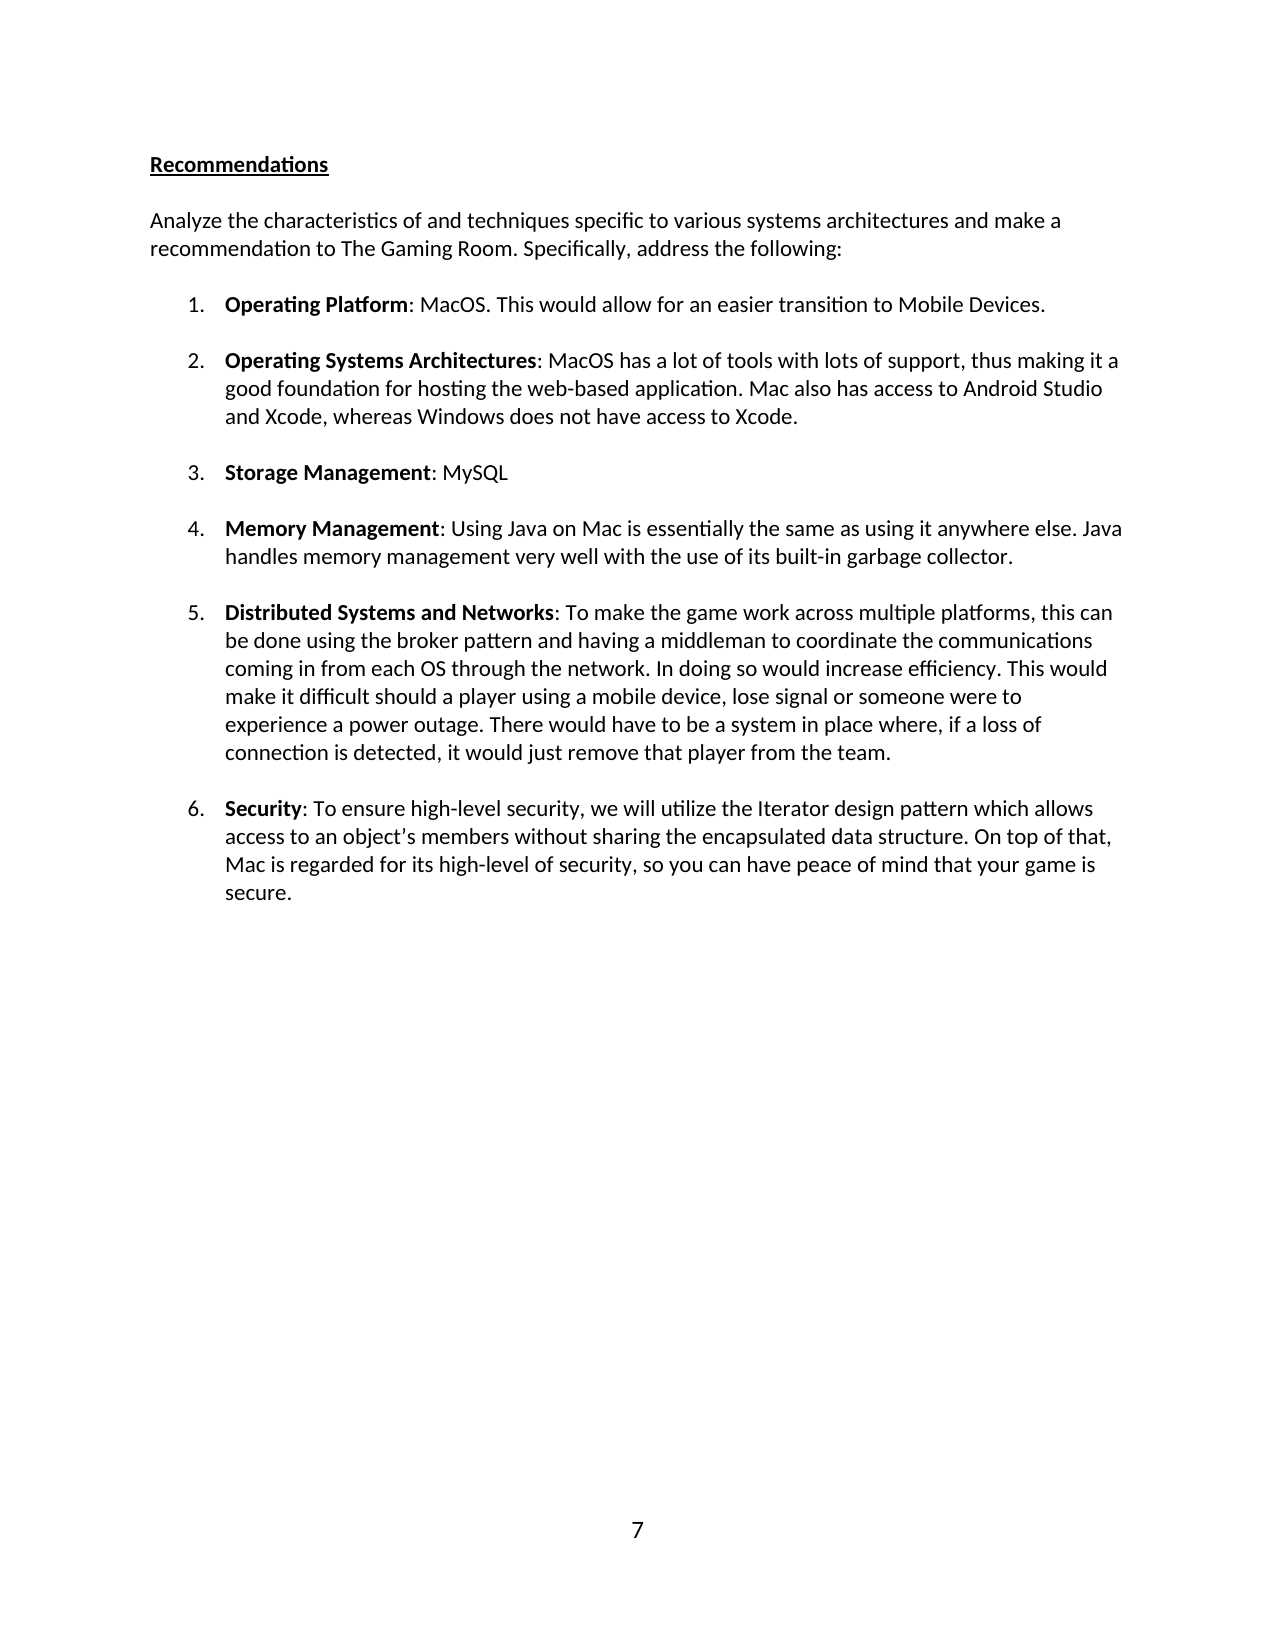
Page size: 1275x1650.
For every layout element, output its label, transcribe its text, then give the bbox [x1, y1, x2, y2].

list Operating Platform: MacOS. This would allow for an easier transition to Mobile Devices. [187, 290, 1125, 318]
list Operating Systems Architectures: MacOS has a lot of tools with lots of support, thus making it a good foundation for hosting the web-based application. Mac also has access to Android Studio and Xcode, whereas Windows does not have access to Xcode. [187, 346, 1125, 430]
list Security: To ensure high-level security, we will utilize the Iterator design pattern which allows access to an object’s members without sharing the encapsulated data structure. On top of that, Mac is regarded for its high-level of security, so you can have peace of mind that your game is secure. [187, 794, 1125, 907]
list Storage Management: MySQL [187, 458, 1125, 486]
text Analyze the characteristics of and techniques specific to various systems architectures and make a recommendation to The Gaming Room. Specifically, address the following: [150, 206, 1125, 262]
list Distributed Systems and Networks: To make the game work across multiple platforms, this can be done using the broker pattern and having a middleman to coordinate the communications coming in from each OS through the network. In doing so would increase efficiency. This would make it difficult should a player using a mobile device, lose signal or someone were to experience a power outage. There would have to be a system in place where, if a loss of connection is detected, it would just remove that player from the team. [187, 598, 1125, 766]
subtitle Recommendations [150, 150, 1125, 178]
list Memory Management: Using Java on Mac is essentially the same as using it anywhere else. Java handles memory management very well with the use of its built-in garbage collector. [187, 514, 1125, 570]
